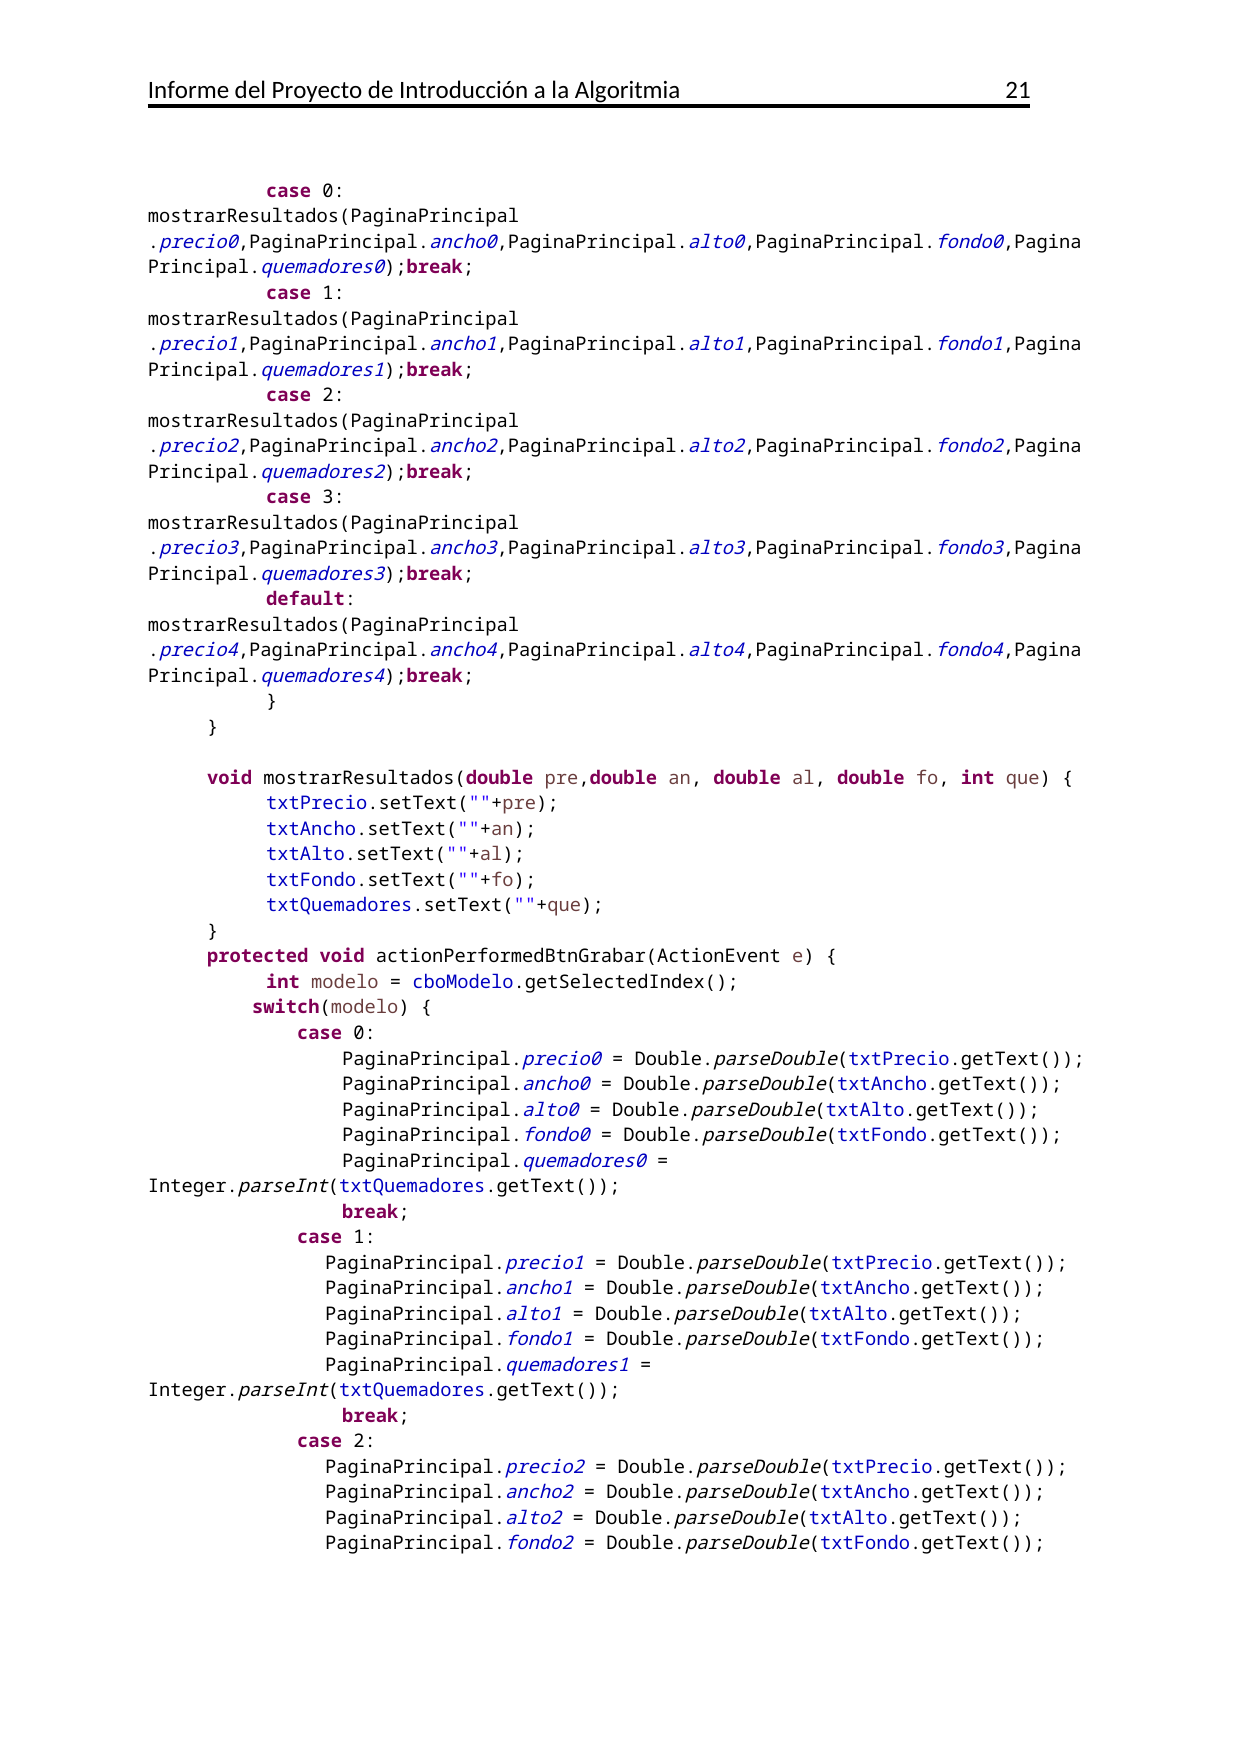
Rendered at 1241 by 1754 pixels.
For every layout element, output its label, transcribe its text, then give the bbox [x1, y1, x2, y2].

text PaginaPrincipal.alto1 = Double.parseDouble(txtAlto.getText()); [148, 1300, 1092, 1326]
text PaginaPrincipal.fondo1 = Double.parseDouble(txtFondo.getText()); [148, 1326, 1092, 1351]
text protected void actionPerformedBtnGrabar(ActionEvent e) { [148, 943, 1092, 968]
text PaginaPrincipal.fondo2 = Double.parseDouble(txtFondo.getText()); [148, 1530, 1092, 1555]
text break; [148, 1402, 1092, 1428]
text PaginaPrincipal.alto0 = Double.parseDouble(txtAlto.getText()); [148, 1096, 1092, 1121]
text case 0: mostrarResultados(PaginaPrincipal.precio0,PaginaPrincipal.ancho0,PaginaPrincipal.alto0,PaginaPrincipal.fondo0,PaginaPrincipal.quemadores0);break; [148, 177, 1092, 279]
text case 0: [148, 1019, 1092, 1045]
text PaginaPrincipal.ancho2 = Double.parseDouble(txtAncho.getText()); [148, 1479, 1092, 1504]
text case 3: mostrarResultados(PaginaPrincipal.precio3,PaginaPrincipal.ancho3,PaginaPrincipal.alto3,PaginaPrincipal.fondo3,PaginaPrincipal.quemadores3);break; [148, 483, 1092, 586]
text txtAlto.setText(""+al); [148, 841, 1092, 866]
text break; [148, 1198, 1092, 1223]
text case 2: [148, 1428, 1092, 1453]
text PaginaPrincipal.fondo0 = Double.parseDouble(txtFondo.getText()); [148, 1121, 1092, 1147]
text PaginaPrincipal.alto2 = Double.parseDouble(txtAlto.getText()); [148, 1504, 1092, 1530]
text txtAncho.setText(""+an); [148, 815, 1092, 841]
text case 2: mostrarResultados(PaginaPrincipal.precio2,PaginaPrincipal.ancho2,PaginaPrincipal.alto2,PaginaPrincipal.fondo2,PaginaPrincipal.quemadores2);break; [148, 381, 1092, 483]
text default: mostrarResultados(PaginaPrincipal.precio4,PaginaPrincipal.ancho4,PaginaPrincipal.alto4,PaginaPrincipal.fondo4,PaginaPrincipal.quemadores4);break; [148, 586, 1092, 688]
text PaginaPrincipal.quemadores0 = Integer.parseInt(txtQuemadores.getText()); [148, 1147, 1092, 1198]
text void mostrarResultados(double pre,double an, double al, double fo, int que) { [148, 764, 1092, 789]
text txtQuemadores.setText(""+que); [148, 892, 1092, 917]
text case 1: mostrarResultados(PaginaPrincipal.precio1,PaginaPrincipal.ancho1,PaginaPrincipal.alto1,PaginaPrincipal.fondo1,PaginaPrincipal.quemadores1);break; [148, 279, 1092, 381]
text int modelo = cboModelo.getSelectedIndex(); [148, 968, 1092, 994]
text } [148, 917, 1092, 943]
text txtFondo.setText(""+fo); [148, 866, 1092, 892]
text case 1: [148, 1223, 1092, 1249]
text PaginaPrincipal.precio2 = Double.parseDouble(txtPrecio.getText()); [148, 1453, 1092, 1479]
text PaginaPrincipal.quemadores1 = Integer.parseInt(txtQuemadores.getText()); [148, 1351, 1092, 1402]
text PaginaPrincipal.precio0 = Double.parseDouble(txtPrecio.getText()); [148, 1045, 1092, 1070]
text } [148, 713, 1092, 739]
text switch(modelo) { [148, 994, 1092, 1019]
text } [148, 688, 1092, 713]
text PaginaPrincipal.precio1 = Double.parseDouble(txtPrecio.getText()); [148, 1249, 1092, 1274]
text PaginaPrincipal.ancho1 = Double.parseDouble(txtAncho.getText()); [148, 1274, 1092, 1300]
text PaginaPrincipal.ancho0 = Double.parseDouble(txtAncho.getText()); [148, 1070, 1092, 1096]
text txtPrecio.setText(""+pre); [148, 789, 1092, 815]
